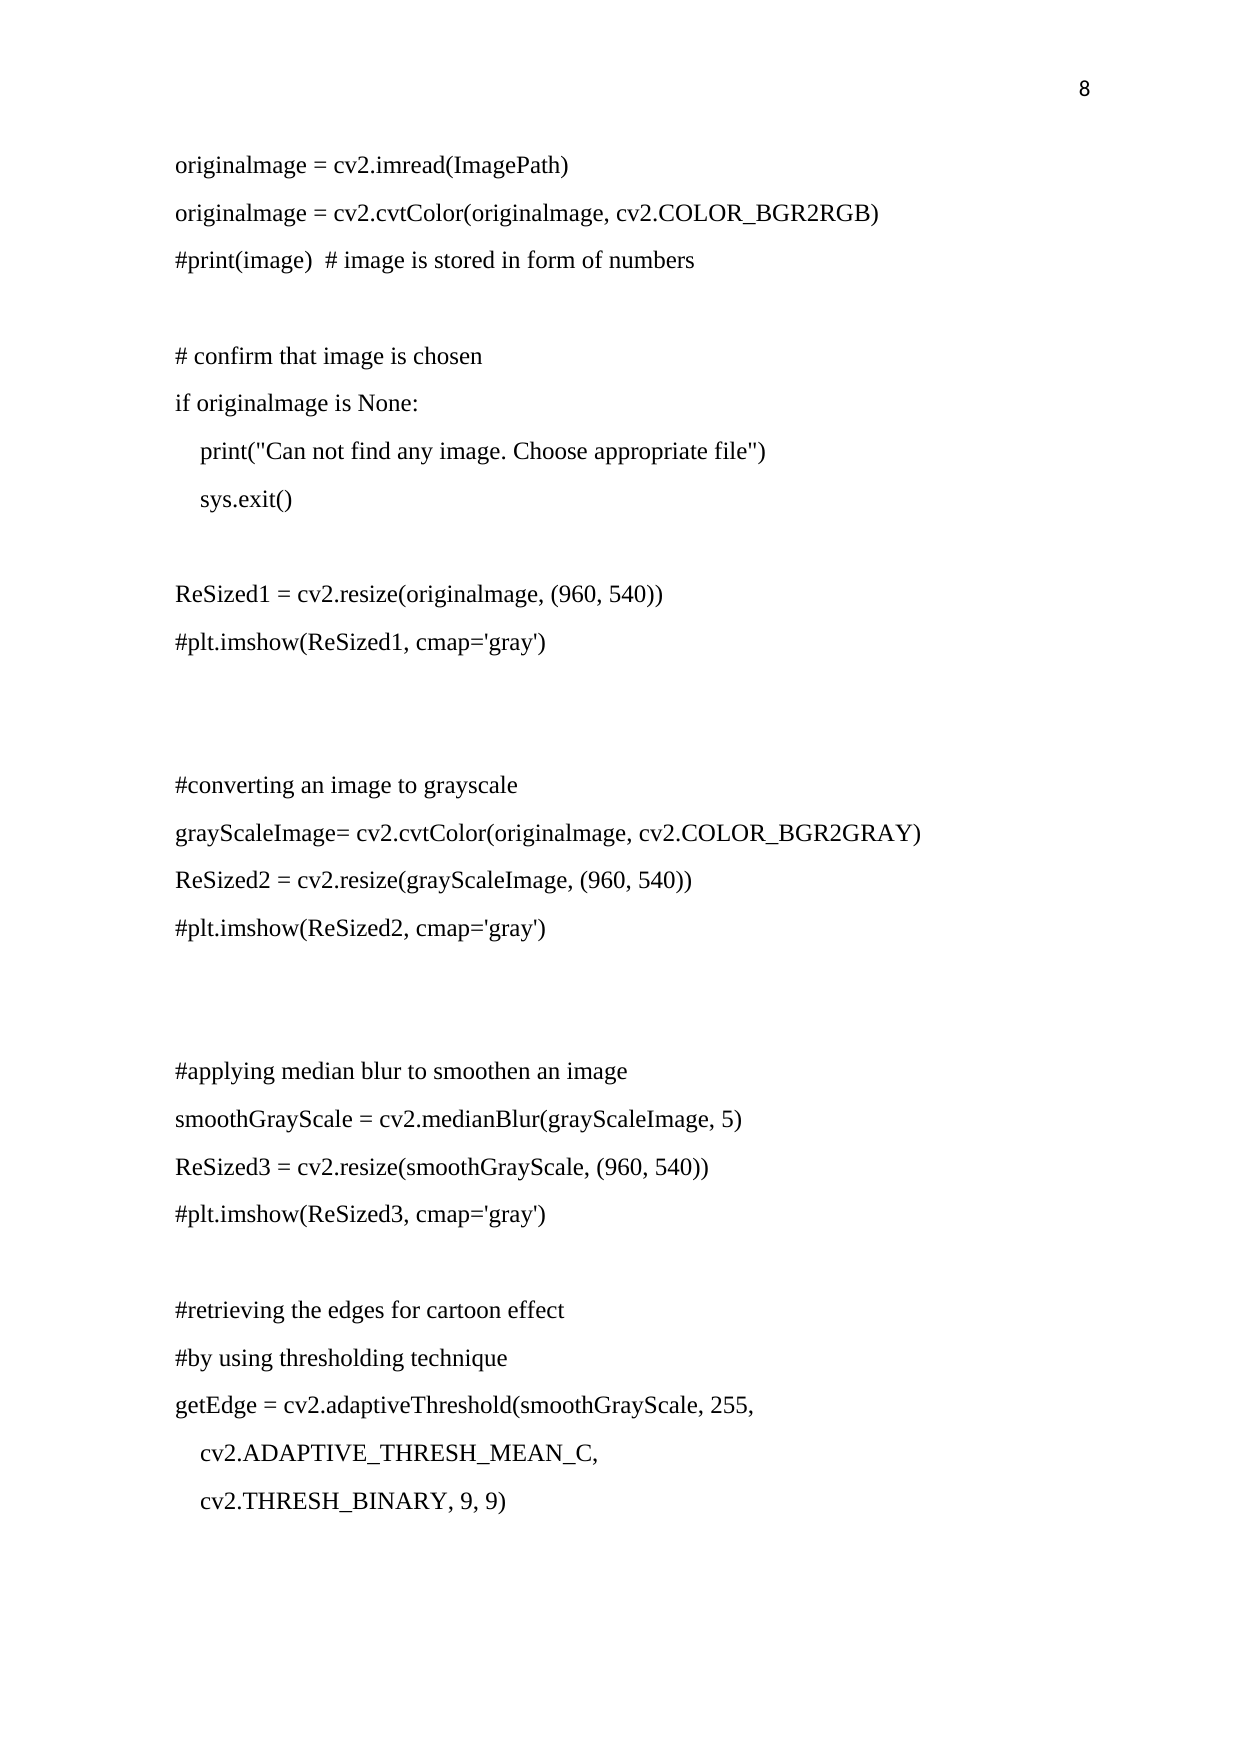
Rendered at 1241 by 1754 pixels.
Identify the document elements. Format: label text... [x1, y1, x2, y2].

text # confirm that image is chosen [150, 341, 1090, 369]
text print("Can not find any image. Choose appropriate file") [150, 436, 1090, 465]
text originalmage = cv2.imread(ImagePath) [150, 150, 1090, 179]
text #converting an image to grayscale [150, 770, 1090, 799]
text #print(image) # image is stored in form of numbers [150, 245, 1090, 274]
text grayScaleImage= cv2.cvtColor(originalmage, cv2.COLOR_BGR2GRAY) [150, 818, 1090, 847]
text cv2.THRESH_BINARY, 9, 9) [150, 1486, 1090, 1514]
text cv2.ADAPTIVE_THRESH_MEAN_C, [150, 1438, 1090, 1467]
text sys.exit() [150, 484, 1090, 513]
text if originalmage is None: [150, 388, 1090, 417]
text ReSized3 = cv2.resize(smoothGrayScale, (960, 540)) [150, 1152, 1090, 1181]
text smoothGrayScale = cv2.medianBlur(grayScaleImage, 5) [150, 1104, 1090, 1133]
text originalmage = cv2.cvtColor(originalmage, cv2.COLOR_BGR2RGB) [150, 198, 1090, 226]
text ReSized1 = cv2.resize(originalmage, (960, 540)) [150, 579, 1090, 608]
text #plt.imshow(ReSized3, cmap='gray') [150, 1199, 1090, 1228]
text #plt.imshow(ReSized1, cmap='gray') [150, 627, 1090, 656]
text ReSized2 = cv2.resize(grayScaleImage, (960, 540)) [150, 866, 1090, 894]
text #retrieving the edges for cartoon effect [150, 1295, 1090, 1324]
text getEdge = cv2.adaptiveThreshold(smoothGrayScale, 255, [150, 1390, 1090, 1419]
text #plt.imshow(ReSized2, cmap='gray') [150, 913, 1090, 942]
text #applying median blur to smoothen an image [150, 1056, 1090, 1085]
text #by using thresholding technique [150, 1343, 1090, 1371]
